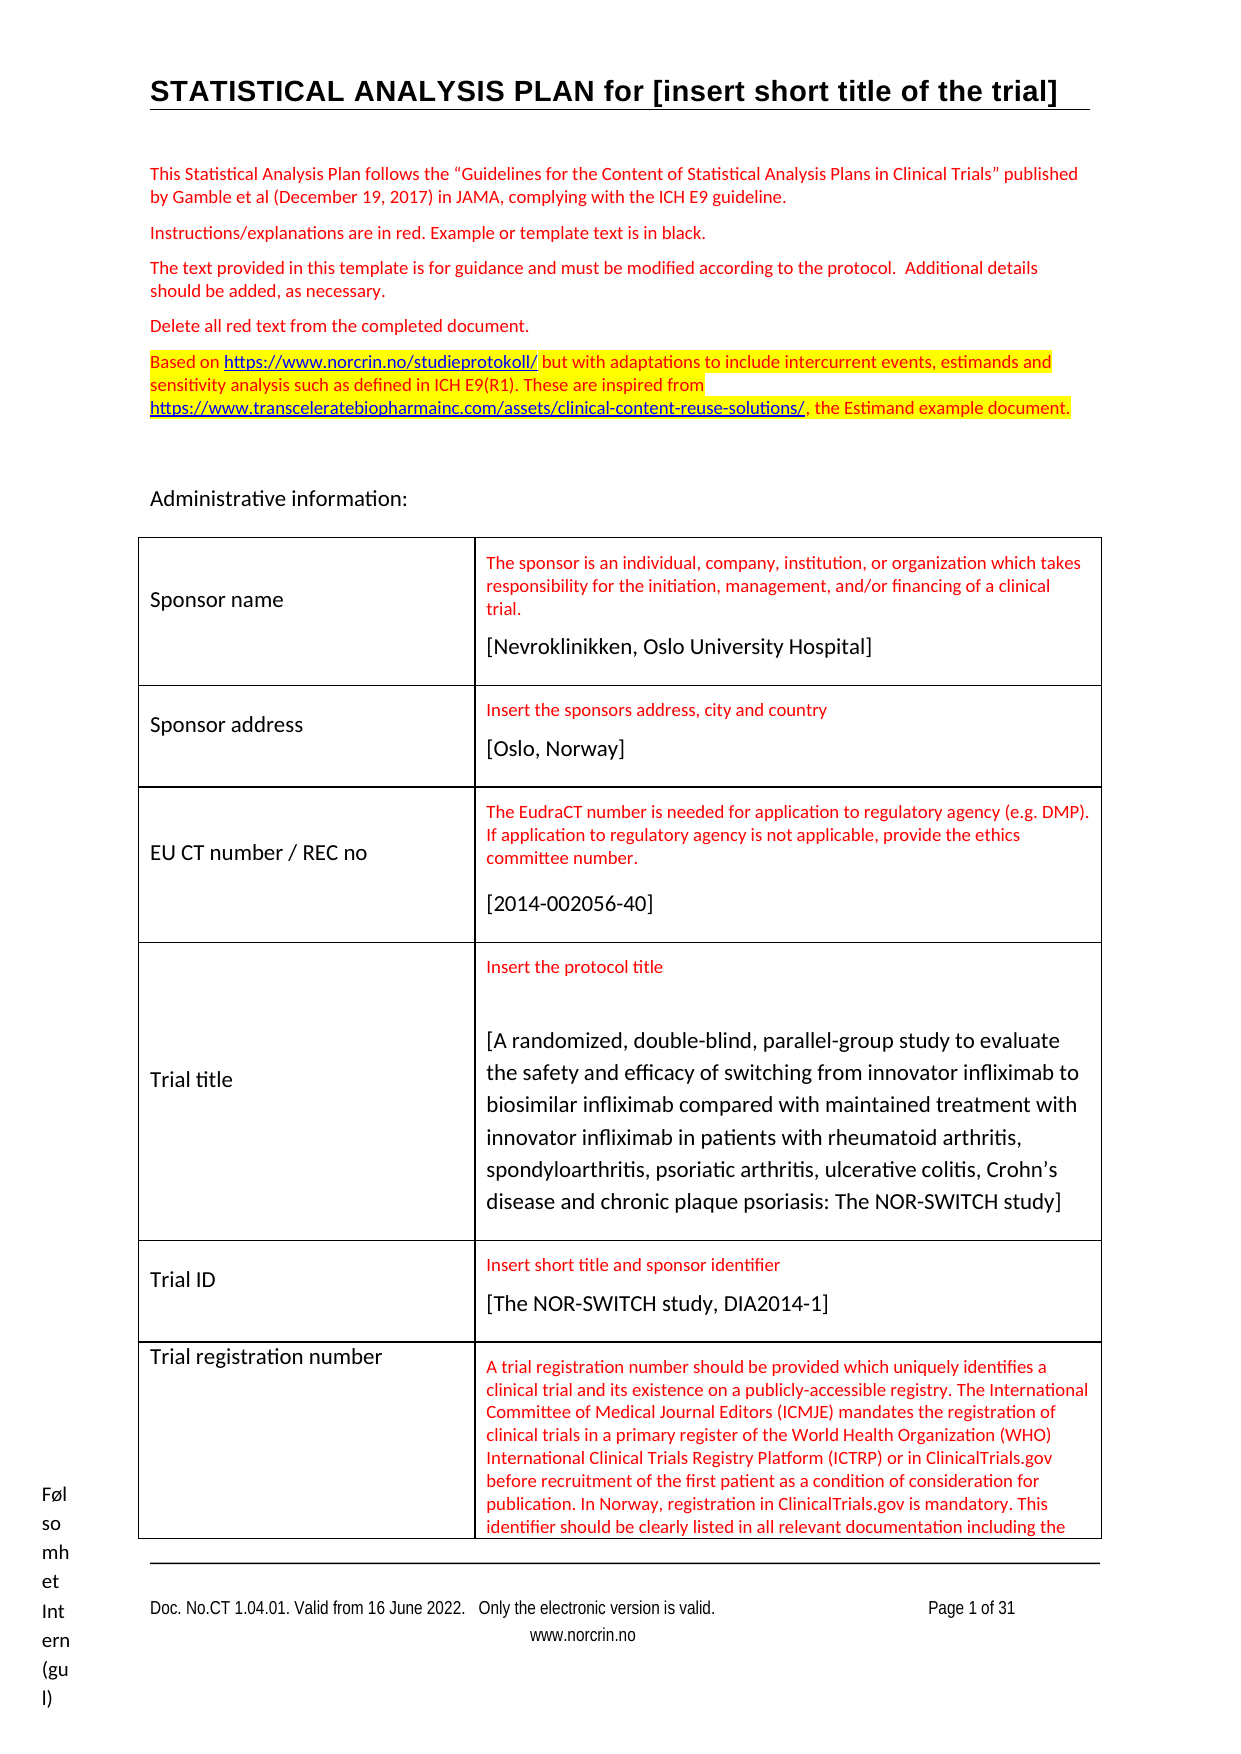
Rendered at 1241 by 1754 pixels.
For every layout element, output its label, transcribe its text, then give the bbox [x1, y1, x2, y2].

table_cell Insert the sponsors address, city and country [Oslo, Norway] [476, 686, 1101, 786]
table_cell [139, 1343, 474, 1538]
table_cell Insert the protocol title [A randomized, double-blind, parallel-group study to evaluate the safety and efficacy of switching from innovator infliximab to biosimilar infliximab compared with maintained treatment with innovator infliximab in patients with rheumatoid arthritis, spondyloarthritis, psoriatic arthritis, ulcerative colitis, Crohn’s disease and chronic plaque psoriasis: The NOR-SWITCH study] [476, 943, 1101, 1240]
text Administrative information: [150, 484, 1090, 512]
table_cell Trial ID [139, 1241, 474, 1341]
table_header The sponsor is an individual, company, institution, or organization which takes responsibility for the initiation, management, and/or financing of a clinical trial. [Nevroklinikken, Oslo University Hospital] [476, 538, 1101, 685]
table_cell Trial title [139, 943, 474, 1240]
text The text provided in this template is for guidance and must be modified according to the protocol. Additional details should be added, as necessary. [150, 256, 1090, 302]
table_header Sponsor name [139, 538, 474, 685]
table_cell Insert short title and sponsor identifier [The NOR-SWITCH study, DIA2014-1] [476, 1241, 1101, 1341]
text This Statistical Analysis Plan follows the “Guidelines for the Content of Statistical Analysis Plans in Clinical Trials” published by Gamble et al (December 19, 2017) in JAMA, complying with the ICH E9 guideline. [150, 162, 1090, 208]
text Based on https://www.norcrin.no/studieprotokoll/ but with adaptations to include intercurrent events, estimands and sensitivity analysis such as defined in ICH E9(R1). These are inspired from https://www.transceleratebiopharmainc.com/assets/clinical-content-reuse-solutions/, the Estimand example document. [705, 350, 1090, 419]
text Instructions/explanations are in red. Example or template text is in black. [150, 221, 1090, 244]
table_cell EU CT number / REC no [139, 788, 474, 942]
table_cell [476, 1343, 1101, 1538]
text Delete all red text from the completed document. [150, 314, 1090, 337]
table_cell Sponsor address [139, 686, 474, 786]
table_cell The EudraCT number is needed for application to regulatory agency (e.g. DMP). If application to regulatory agency is not applicable, provide the ethics committee number. [2014-002056-40] [476, 788, 1101, 942]
